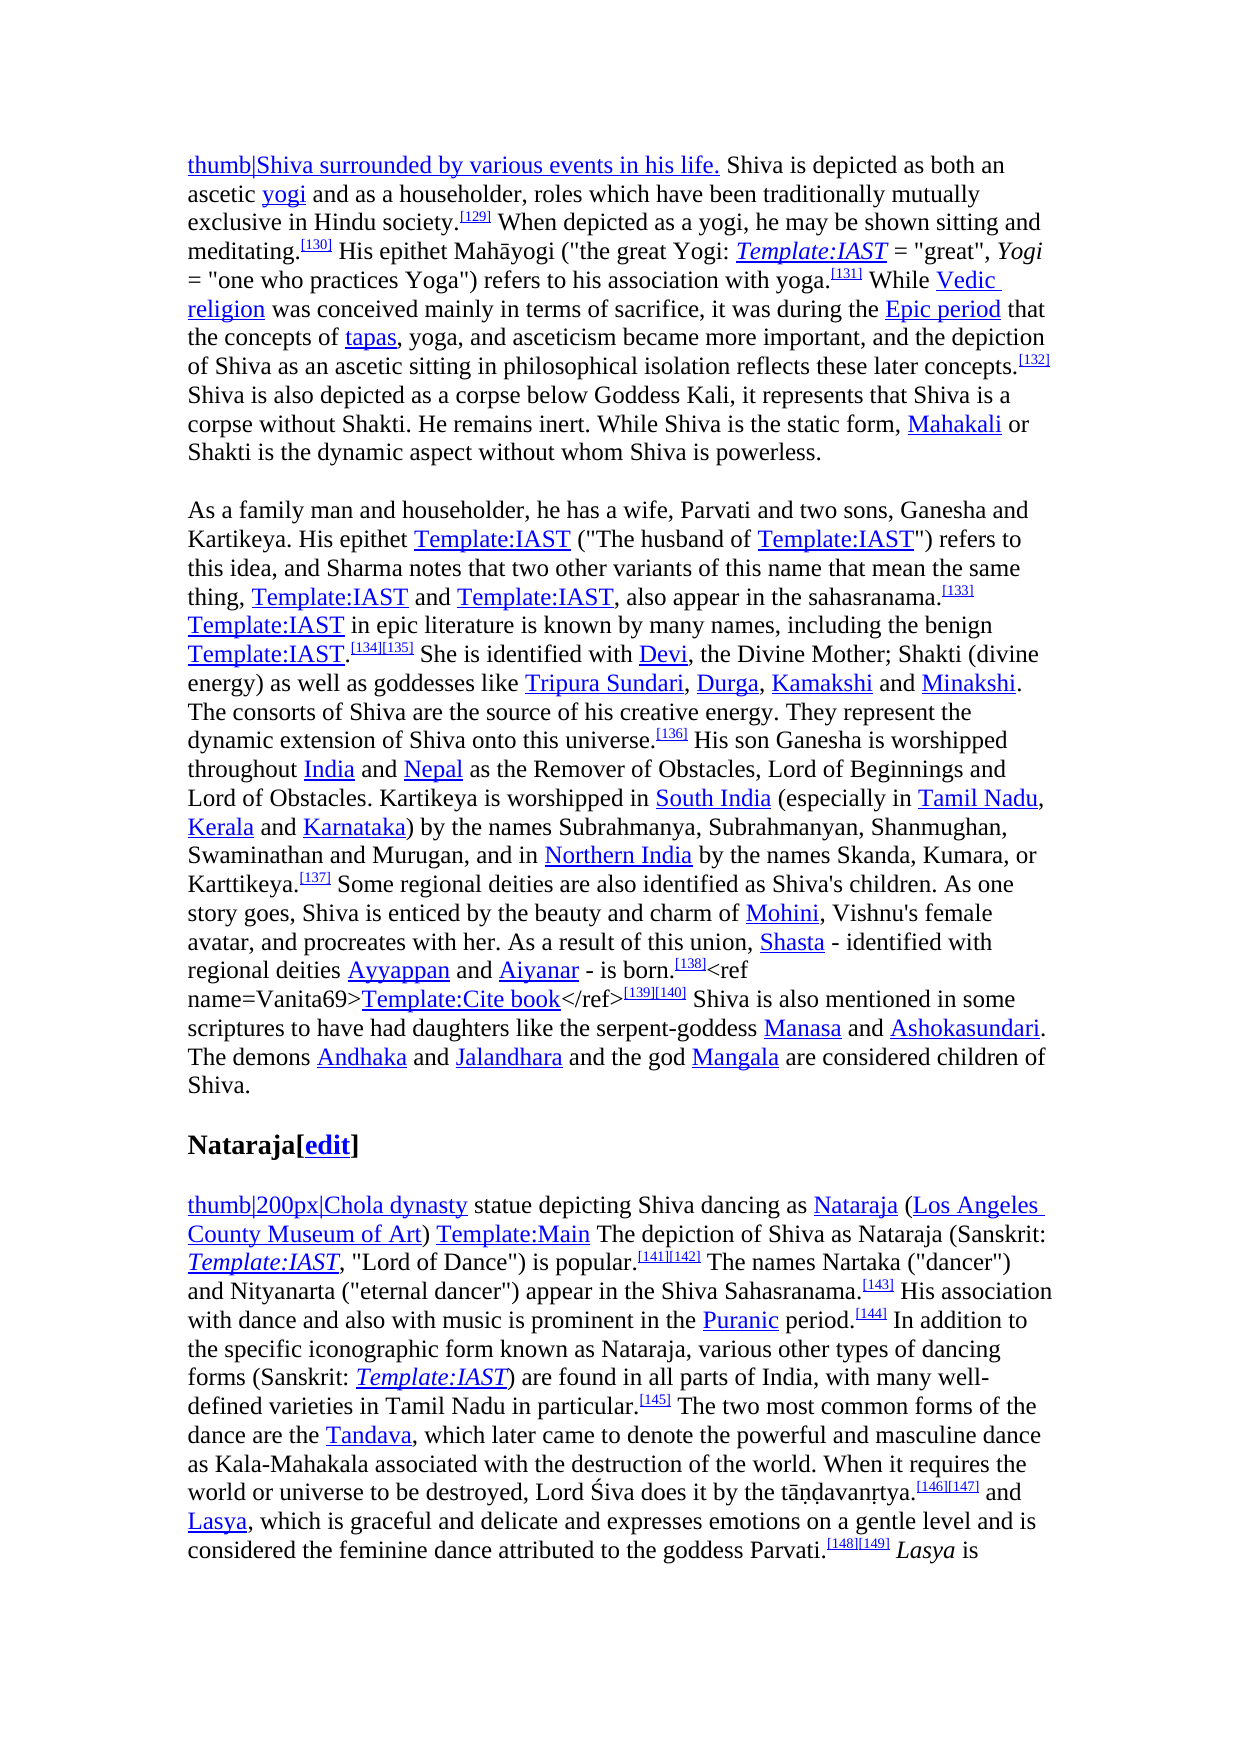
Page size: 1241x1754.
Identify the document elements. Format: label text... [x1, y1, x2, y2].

text thumb|Shiva surrounded by various events in his life. Shiva is depicted as both an ascetic yogi and as a householder, roles which have been traditionally mutually exclusive in Hindu society.[129] When depicted as a yogi, he may be shown sitting and meditating.[130] His epithet Mahāyogi ("the great Yogi: Template:IAST = "great", Yogi = "one who practices Yoga") refers to his association with yoga.[131] While Vedic religion was conceived mainly in terms of sacrifice, it was during the Epic period that the concepts of tapas, yoga, and asceticism became more important, and the depiction of Shiva as an ascetic sitting in philosophical isolation reflects these later concepts.[132] Shiva is also depicted as a corpse below Goddess Kali, it represents that Shiva is a corpse without Shakti. He remains inert. While Shiva is the static form, Mahakali or Shakti is the dynamic aspect without whom Shiva is powerless. [187, 150, 1053, 466]
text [187, 1190, 1053, 1564]
text As a family man and householder, he has a wife, Parvati and two sons, Ganesha and Kartikeya. His epithet Template:IAST ("The husband of Template:IAST") refers to this idea, and Sharma notes that two other variants of this name that mean the same thing, Template:IAST and Template:IAST, also appear in the sahasranama.[133] Template:IAST in epic literature is known by many names, including the benign Template:IAST.[134][135] She is identified with Devi, the Divine Mother; Shakti (divine energy) as well as goddesses like Tripura Sundari, Durga, Kamakshi and Minakshi. The consorts of Shiva are the source of his creative energy. They represent the dynamic extension of Shiva onto this universe.[136] His son Ganesha is worshipped throughout India and Nepal as the Remover of Obstacles, Lord of Beginnings and Lord of Obstacles. Kartikeya is worshipped in South India (especially in Tamil Nadu, Kerala and Karnataka) by the names Subrahmanya, Subrahmanyan, Shanmughan, Swaminathan and Murugan, and in Northern India by the names Skanda, Kumara, or Karttikeya.[137] Some regional deities are also identified as Shiva's children. As one story goes, Shiva is enticed by the beauty and charm of Mohini, Vishnu's female avatar, and procreates with her. As a result of this union, Shasta - identified with regional deities Ayyappan and Aiyanar - is born.[138]<ref name=Vanita69>Template:Cite book</ref>[139][140] Shiva is also mentioned in some scriptures to have had daughters like the serpent-goddess Manasa and Ashokasundari. The demons Andhaka and Jalandhara and the god Mangala are considered children of Shiva. [187, 495, 1053, 1099]
subtitle Nataraja[edit] [187, 1128, 1053, 1161]
